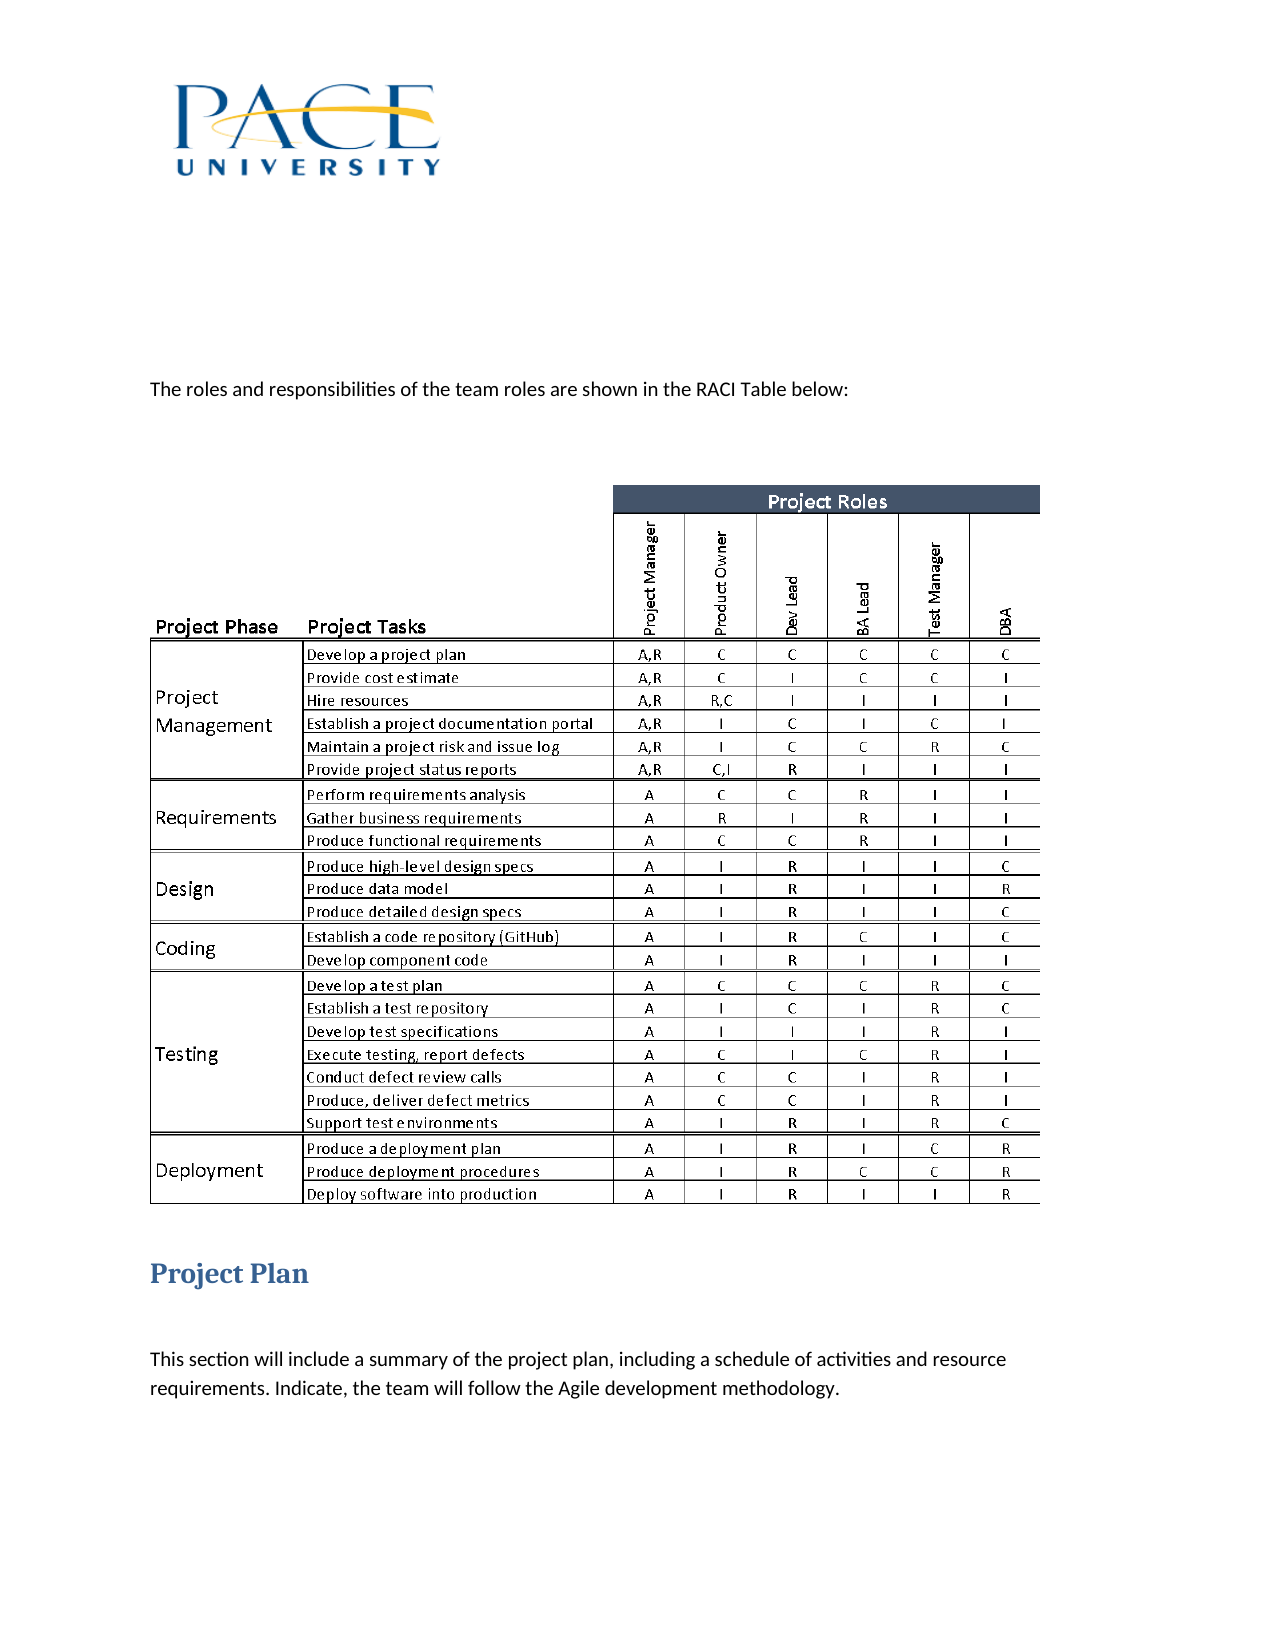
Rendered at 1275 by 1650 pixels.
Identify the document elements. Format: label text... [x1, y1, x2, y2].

picture [150, 484, 1040, 1204]
text This section will include a summary of the project plan, including a schedule of activities and resource requirements. Indicate, the team will follow the Agile development methodology. [150, 1346, 1125, 1401]
text The roles and responsibilities of the team roles are shown in the RACI Table below: [150, 376, 1125, 402]
subtitle Project Plan [150, 1258, 1125, 1291]
picture [150, 75, 461, 186]
